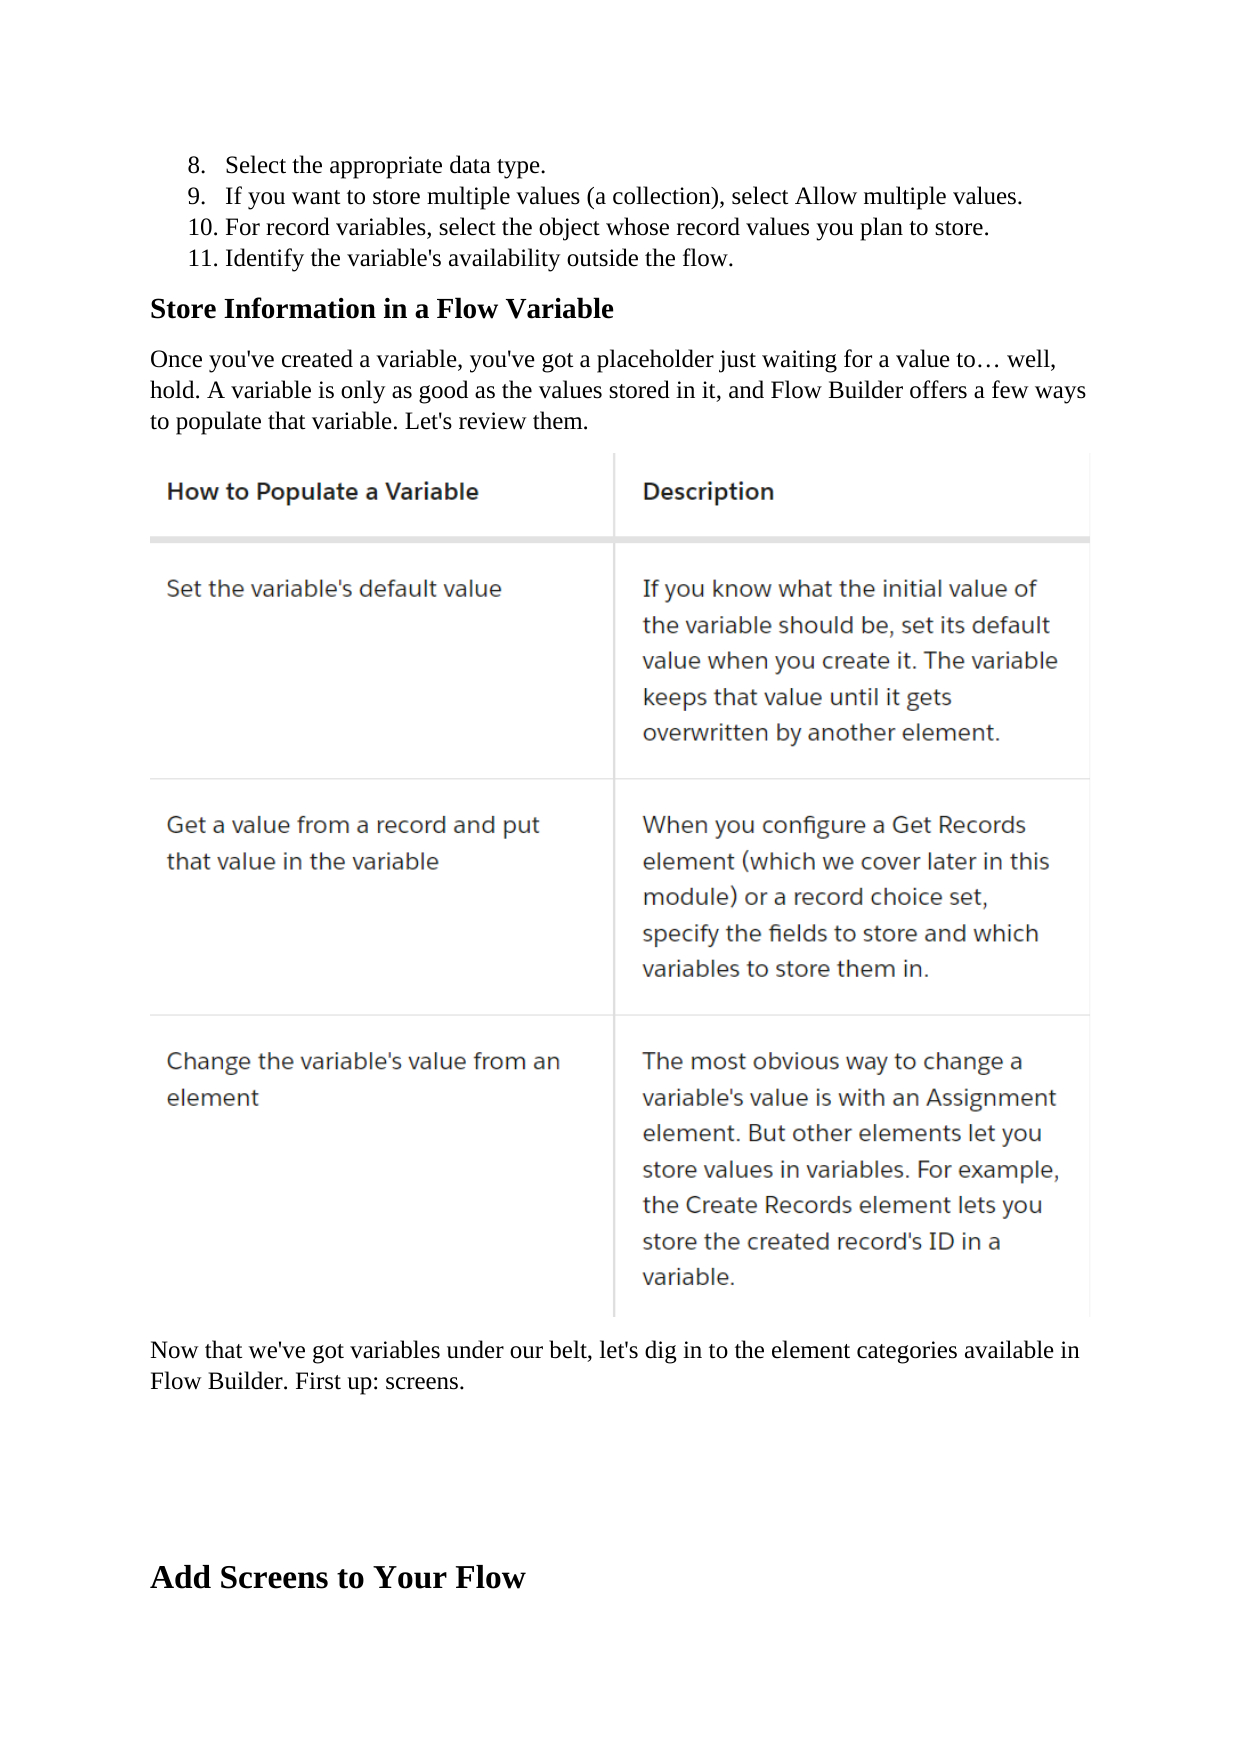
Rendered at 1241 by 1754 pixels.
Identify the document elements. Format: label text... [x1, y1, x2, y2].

list Select the appropriate data type. [187, 150, 1090, 179]
text Add Screens to Your Flow [150, 1557, 1090, 1595]
text Once you've created a variable, you've got a placeholder just waiting for a value to… well, hold. A variable is only as good as the values stored in it, and Flow Builder offers a few ways to populate that variable. Let's review them. [150, 344, 1090, 434]
list If you want to store multiple values (a collection), select Allow multiple values. [187, 181, 1090, 210]
text Store Information in a Flow Variable [150, 291, 1090, 324]
list Identify the variable's availability outside the flow. [187, 243, 1090, 272]
picture [150, 453, 1091, 1317]
text Now that we've got variables under our belt, let's dig in to the element categories available in Flow Builder. First up: screens. [150, 1335, 1090, 1395]
list For record variables, select the object whose record values you plan to store. [187, 212, 1090, 241]
